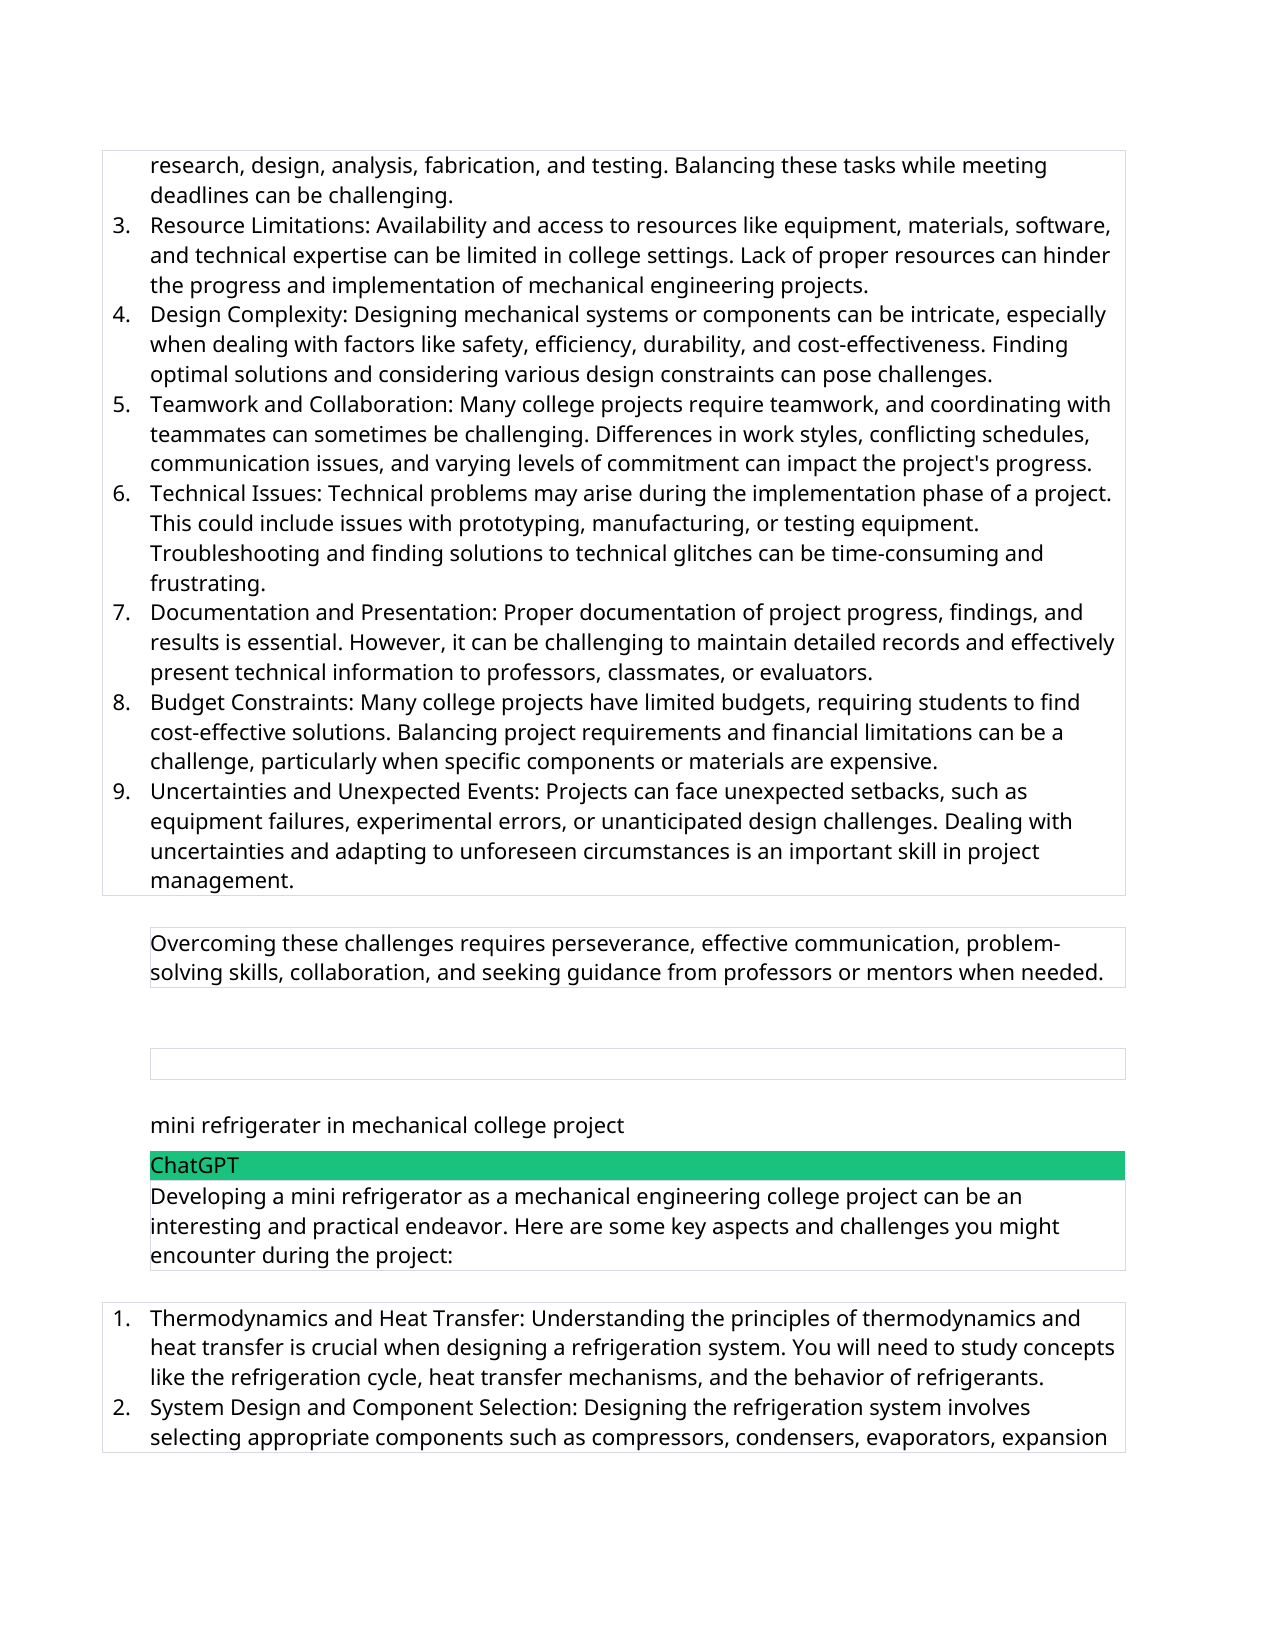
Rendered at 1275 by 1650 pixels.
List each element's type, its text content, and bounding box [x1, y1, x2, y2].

text Overcoming these challenges requires perseverance, effective communication, problem-solving skills, collaboration, and seeking guidance from professors or mentors when needed. [151, 928, 1125, 987]
text Developing a mini refrigerator as a mechanical engineering college project can be an interesting and practical endeavor. Here are some key aspects and challenges you might encounter during the project: [151, 1181, 1125, 1270]
list Resource Limitations: Availability and access to resources like equipment, materials, software, and technical expertise can be limited in college settings. Lack of proper resources can hinder the progress and implementation of mechanical engineering projects. [103, 209, 1125, 299]
list Technical Issues: Technical problems may arise during the implementation phase of a project. This could include issues with prototyping, manufacturing, or testing equipment. Troubleshooting and finding solutions to technical glitches can be time-consuming and frustrating. [103, 478, 1125, 597]
text ChatGPT [150, 1151, 1125, 1180]
list Budget Constraints: Many college projects have limited budgets, requiring students to find cost-effective solutions. Balancing project requirements and financial limitations can be a challenge, particularly when specific components or materials are expensive. [103, 686, 1125, 776]
list Design Complexity: Designing mechanical systems or components can be intricate, especially when dealing with factors like safety, efficiency, durability, and cost-effectiveness. Finding optimal solutions and considering various design constraints can pose challenges. [103, 299, 1125, 388]
text mini refrigerater in mechanical college project [150, 1110, 1125, 1140]
list Teamwork and Collaboration: Many college projects require teamwork, and coordinating with teammates can sometimes be challenging. Differences in work styles, conflicting schedules, communication issues, and varying levels of commitment can impact the project's progress. [103, 388, 1125, 478]
list Documentation and Presentation: Proper documentation of project progress, findings, and results is essential. However, it can be challenging to maintain detailed records and effectively present technical information to professors, classmates, or evaluators. [103, 597, 1125, 686]
list Thermodynamics and Heat Transfer: Understanding the principles of thermodynamics and heat transfer is crucial when designing a refrigeration system. You will need to study concepts like the refrigeration cycle, heat transfer mechanisms, and the behavior of refrigerants. [103, 1303, 1125, 1391]
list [103, 1391, 1125, 1452]
list Uncertainties and Unexpected Events: Projects can face unexpected setbacks, such as equipment failures, experimental errors, or unanticipated design challenges. Dealing with uncertainties and adapting to unforeseen circumstances is an important skill in project management. [103, 776, 1125, 895]
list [103, 151, 1125, 209]
